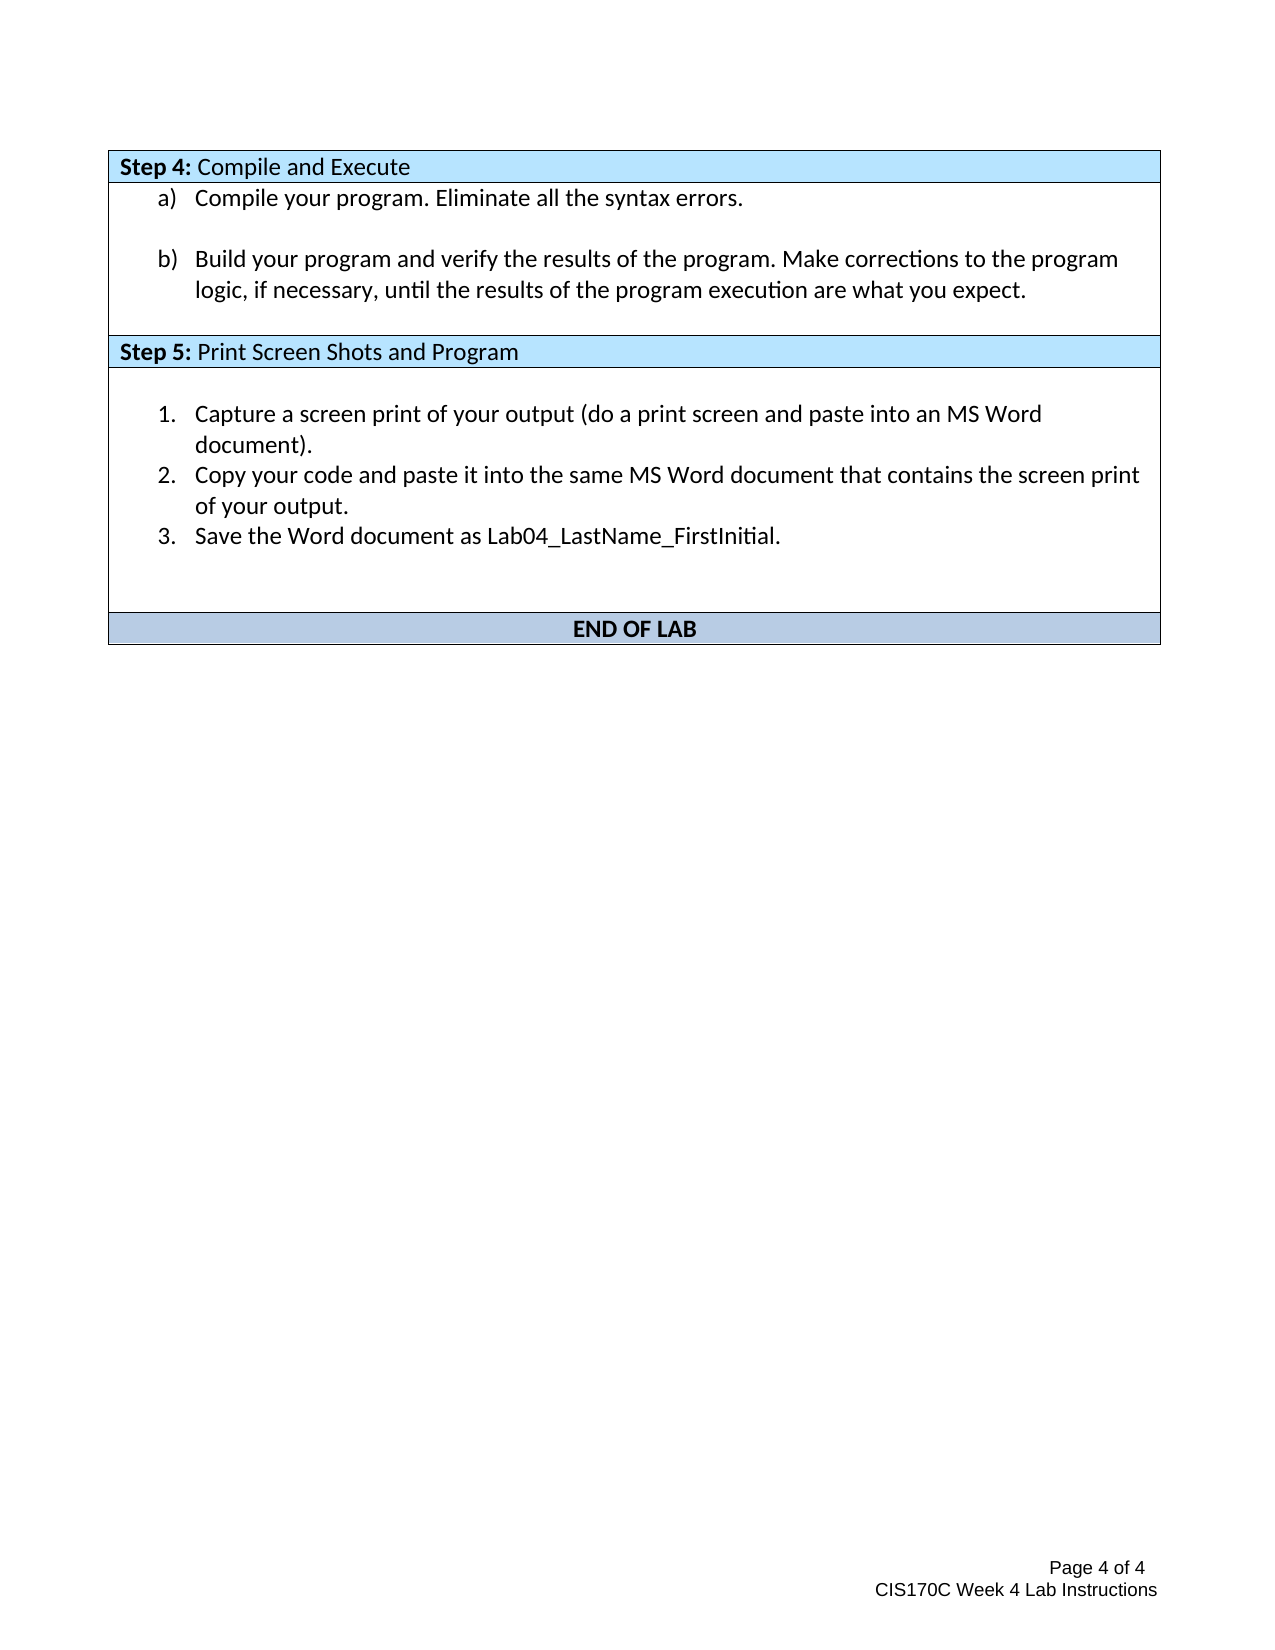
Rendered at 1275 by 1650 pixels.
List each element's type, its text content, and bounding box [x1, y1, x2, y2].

table_cell Step 5: Print Screen Shots and Program [109, 336, 1160, 367]
table_cell END OF LAB [109, 613, 1160, 643]
table_cell Step 4: Compile and Execute [109, 151, 1160, 182]
table_cell Compile your program. Eliminate all the syntax errors. Build your program and verify the results of the program. Make corrections to the program logic, if necessary, until the results of the program execution are what you expect. [109, 183, 1160, 335]
table_cell Capture a screen print of your output (do a print screen and paste into an MS Word document). Copy your code and paste it into the same MS Word document that contains the screen print of your output. Save the Word document as Lab04_LastName_FirstInitial. [109, 368, 1160, 612]
